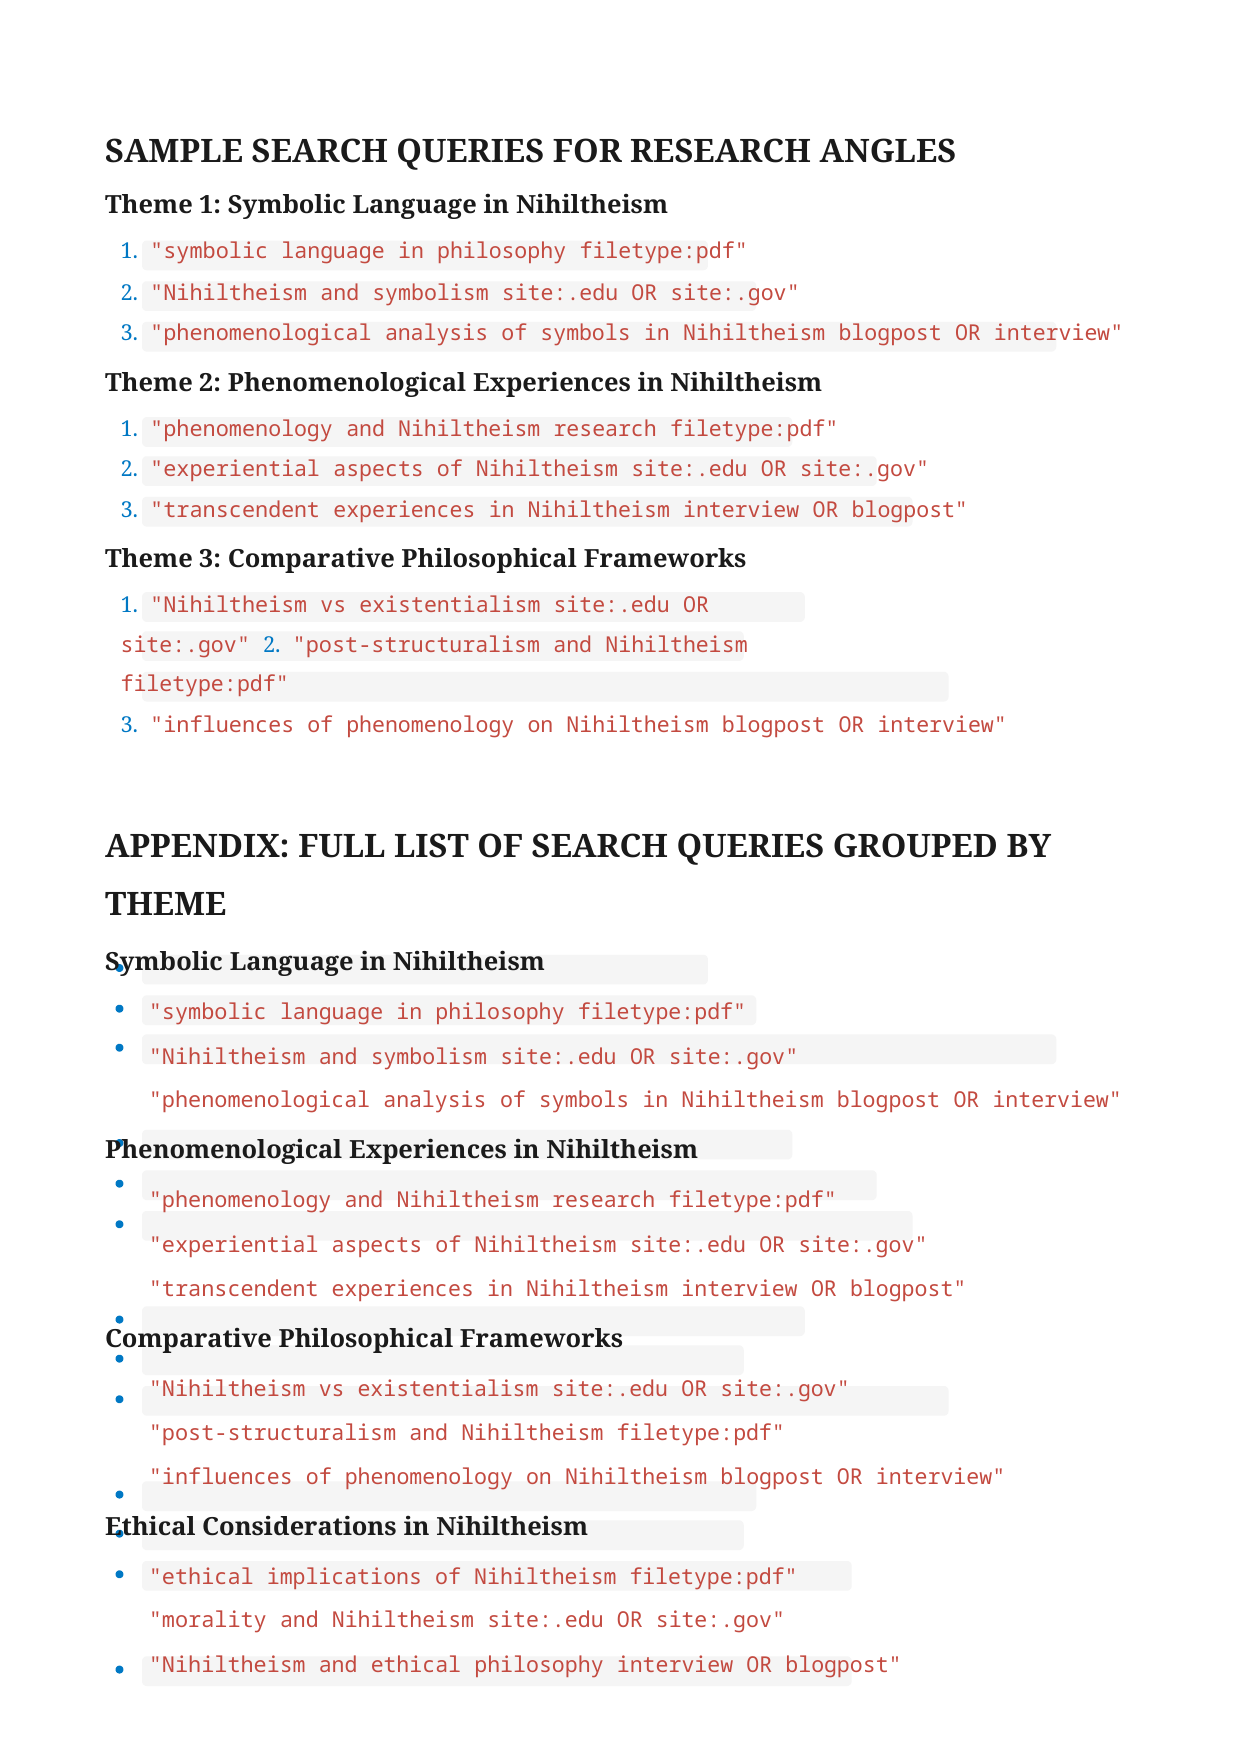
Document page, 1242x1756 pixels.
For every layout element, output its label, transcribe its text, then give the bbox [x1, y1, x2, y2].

text Phenomenological Experiences in Nihiltheism [105, 1132, 1155, 1166]
text SAMPLE SEARCH QUERIES FOR RESEARCH ANGLES Theme 1: Symbolic Language in Nihiltheism [105, 128, 976, 221]
text "Nihiltheism vs existentialism site:.edu OR site:.gov" [148, 1373, 1155, 1403]
text Ethical Considerations in Nihiltheism [105, 1509, 1155, 1543]
text "morality and Nihiltheism site:.edu OR site:.gov" [148, 1604, 1155, 1634]
text 2. "Nihiltheism and symbolism site:.edu OR site:.gov" [120, 276, 1155, 306]
text Theme 2: Phenomenological Experiences in Nihiltheism [105, 364, 1155, 398]
text "phenomenology and Nihiltheism research filetype:pdf" [148, 1184, 1155, 1214]
text "ethical implications of Nihiltheism filetype:pdf" [148, 1561, 1155, 1591]
text 1. "symbolic language in philosophy filetype:pdf" [120, 236, 1155, 265]
text "influences of phenomenology on Nihiltheism blogpost OR interview" [148, 1461, 1155, 1491]
text 3. "influences of phenomenology on Nihiltheism blogpost OR interview" [120, 709, 1155, 739]
text 3. "transcendent experiences in Nihiltheism interview OR blogpost" [120, 493, 1155, 523]
text 3. "phenomenological analysis of symbols in Nihiltheism blogpost OR interview" [120, 317, 1155, 347]
text Comparative Philosophical Frameworks [105, 1321, 1155, 1355]
text "transcendent experiences in Nihiltheism interview OR blogpost" [148, 1273, 1155, 1303]
text "Nihiltheism and symbolism site:.edu OR site:.gov" [148, 1041, 1155, 1071]
text 1. "Nihiltheism vs existentialism site:.edu OR site:.gov" 2. "post-structuralism and Nihiltheism filetype:pdf" [120, 589, 809, 698]
text "Nihiltheism and ethical philosophy interview OR blogpost" [148, 1649, 1155, 1679]
text "experiential aspects of Nihiltheism site:.edu OR site:.gov" [148, 1229, 1155, 1258]
text 2. "experiential aspects of Nihiltheism site:.edu OR site:.gov" [120, 453, 1155, 482]
text "post-structuralism and Nihiltheism filetype:pdf" [148, 1417, 1155, 1446]
text APPENDIX: FULL LIST OF SEARCH QUERIES GROUPED BY THEME [105, 823, 1059, 925]
text Theme 3: Comparative Philosophical Frameworks [105, 541, 1155, 574]
text Symbolic Language in Nihiltheism [105, 944, 1155, 978]
text 1. "phenomenology and Nihiltheism research filetype:pdf" [120, 413, 1155, 443]
text "phenomenological analysis of symbols in Nihiltheism blogpost OR interview" [148, 1084, 1155, 1114]
text "symbolic language in philosophy filetype:pdf" [148, 996, 1155, 1026]
